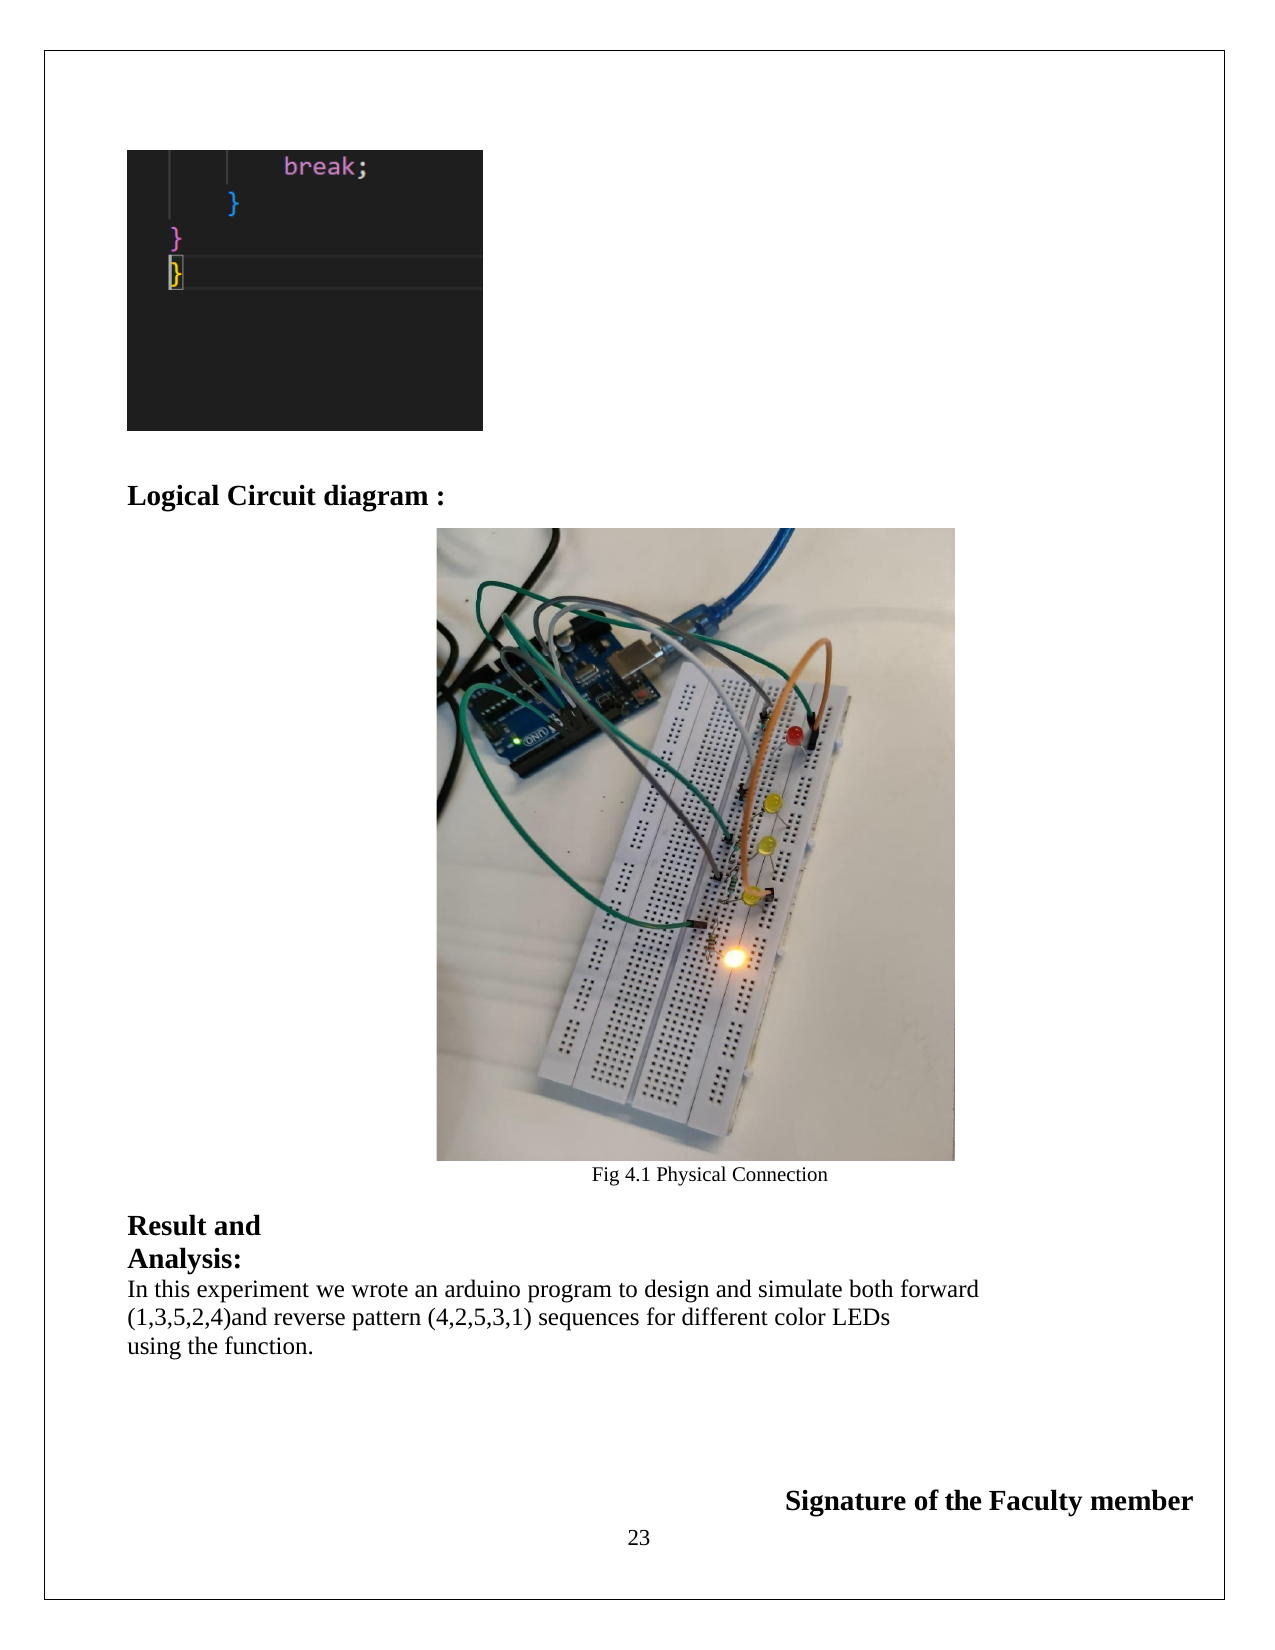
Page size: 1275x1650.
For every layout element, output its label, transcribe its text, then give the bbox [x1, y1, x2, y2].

text Signature of the Faculty member [785, 1483, 1208, 1517]
text In this experiment we wrote an arduino program to design and simulate both forward (1,3,5,2,4)and reverse pattern (4,2,5,3,1) sequences for different color LEDs [127, 1276, 1071, 1331]
picture [127, 150, 483, 431]
picture [436, 528, 955, 1161]
text using the function. [127, 1331, 1208, 1360]
subtitle Result and Analysis: [127, 1209, 382, 1276]
text Logical Circuit diagram : [127, 478, 1208, 512]
text Fig 4.1 Physical Connection [592, 1162, 1208, 1186]
